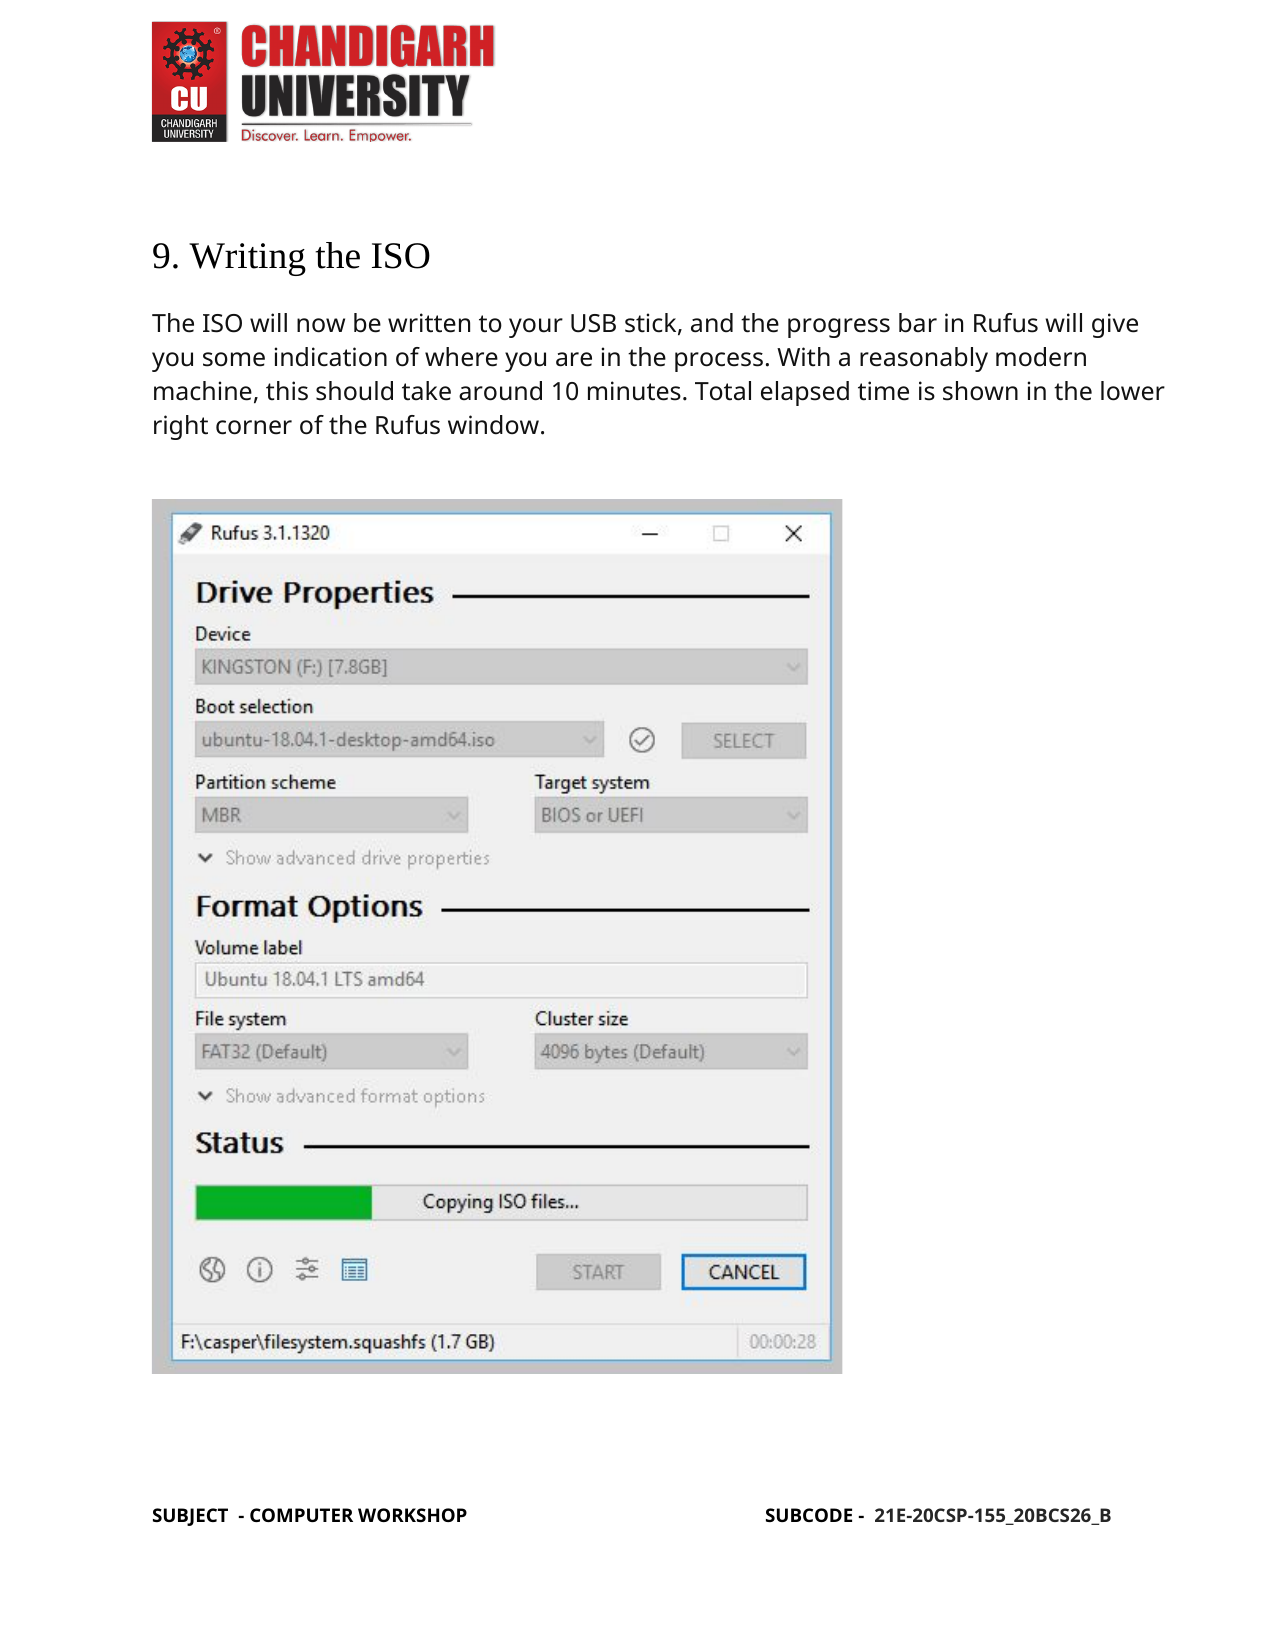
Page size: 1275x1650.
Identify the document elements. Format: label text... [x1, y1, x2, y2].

text The ISO will now be written to your USB stick, and the progress bar in Rufus will give you some indication of where you are in the process. With a reasonably modern machine, this should take around 10 minutes. Total elapsed time is shown in the lower right corner of the Rufus window. [152, 305, 1177, 442]
picture [151, 21, 497, 142]
picture [151, 499, 843, 1374]
subtitle 9. Writing the ISO [152, 233, 1177, 276]
